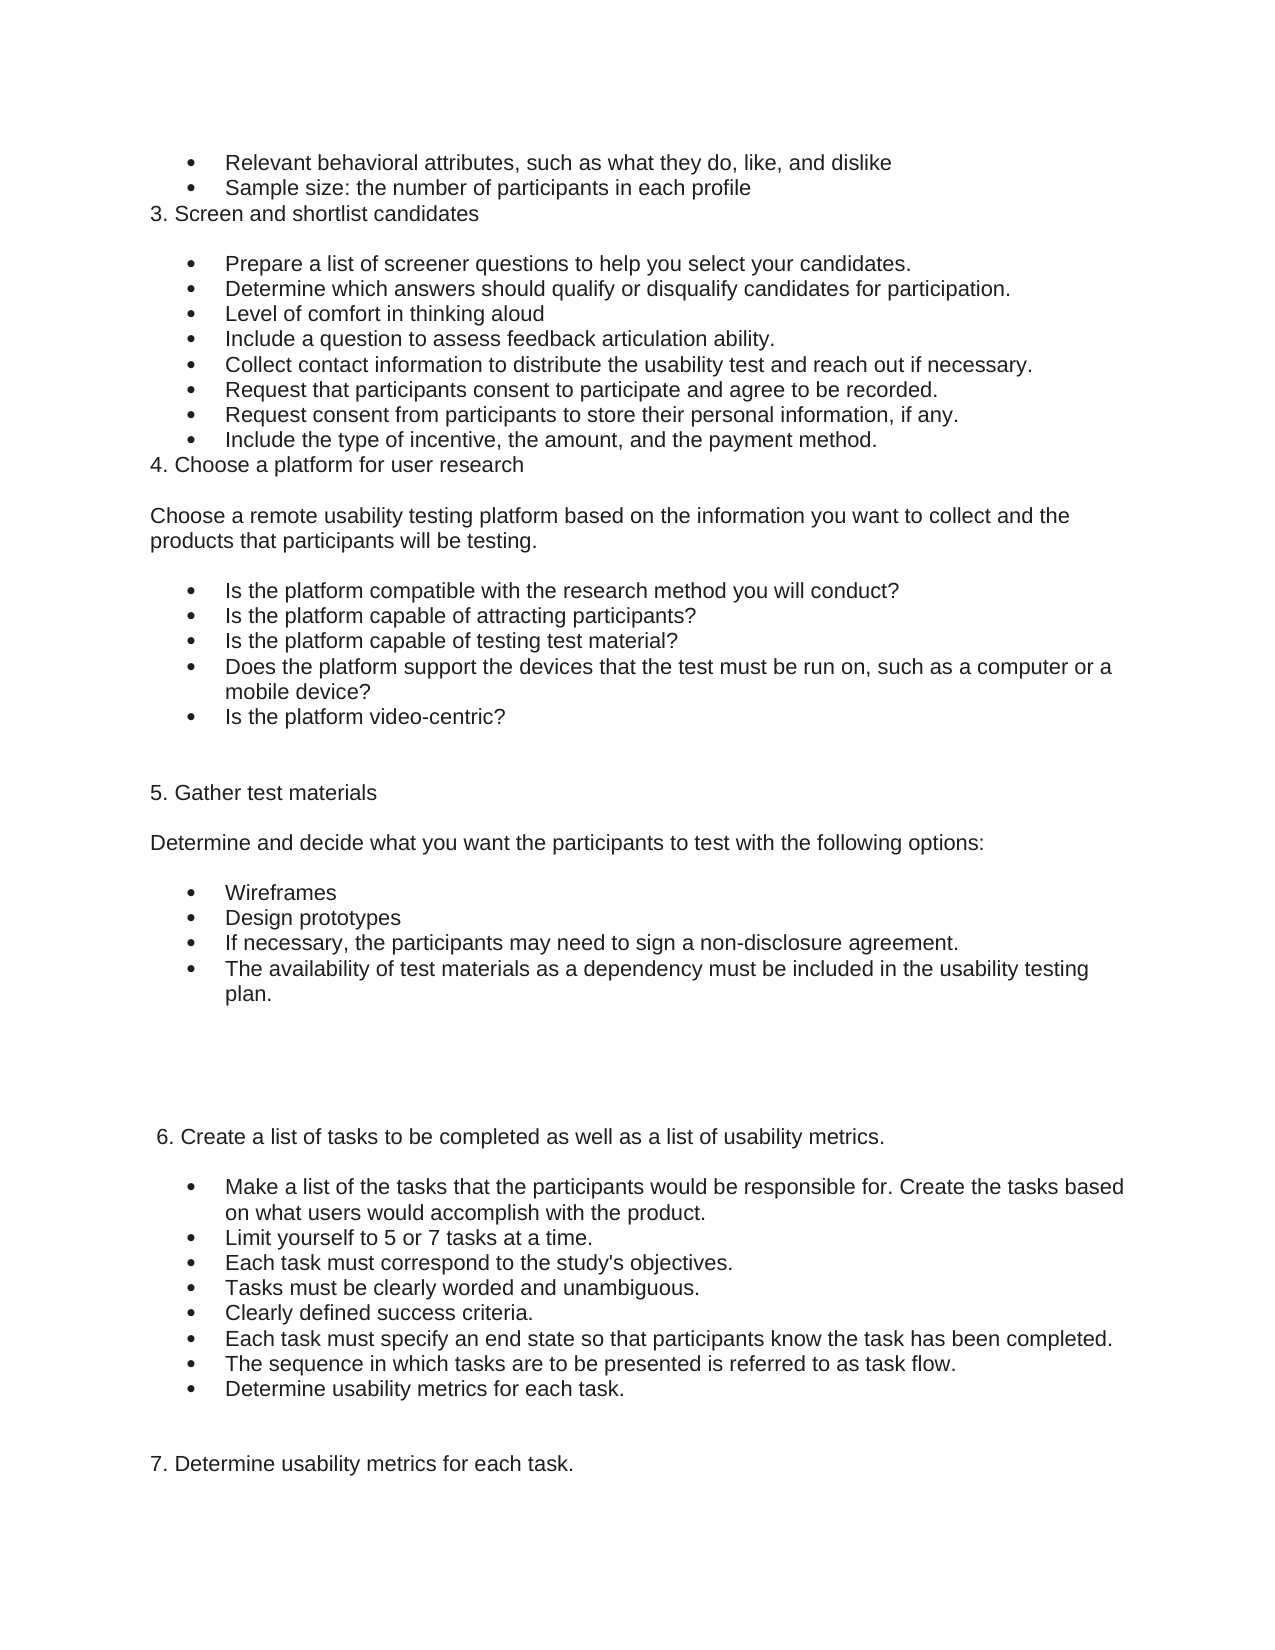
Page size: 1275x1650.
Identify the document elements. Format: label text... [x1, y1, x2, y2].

list Collect contact information to distribute the usability test and reach out if necessary. [187, 351, 1125, 377]
list Wireframes [187, 880, 1125, 905]
list Request that participants consent to participate and agree to be recorded. [187, 377, 1125, 402]
list Sample size: the number of participants in each profile [187, 175, 1125, 200]
list Clearly defined success criteria. [187, 1300, 1125, 1325]
text 5. Gather test materials [150, 779, 1125, 804]
list Is the platform capable of testing test material? [187, 628, 1125, 653]
text Determine and decide what you want the participants to test with the following options: [150, 829, 1125, 855]
list Each task must specify an end state so that participants know the task has been completed. [187, 1325, 1125, 1351]
text Choose a remote usability testing platform based on the information you want to collect and the products that participants will be testing. [150, 502, 1125, 553]
list Determine usability metrics for each task. [187, 1376, 1125, 1401]
list Include the type of incentive, the amount, and the payment method. [187, 427, 1125, 452]
list Prepare a list of screener questions to help you select your candidates. [187, 251, 1125, 276]
list Limit yourself to 5 or 7 tasks at a time. [187, 1224, 1125, 1250]
list Is the platform capable of attracting participants? [187, 603, 1125, 628]
list The sequence in which tasks are to be presented is referred to as task flow. [187, 1351, 1125, 1376]
text 4. Choose a platform for user research [150, 452, 1125, 477]
text 6. Create a list of tasks to be completed as well as a list of usability metrics. [150, 1124, 1125, 1149]
list Include a question to assess feedback articulation ability. [187, 326, 1125, 351]
list Determine which answers should qualify or disqualify candidates for participation. [187, 276, 1125, 301]
list Level of comfort in thinking aloud [187, 301, 1125, 326]
list If necessary, the participants may need to sign a non-disclosure agreement. [187, 930, 1125, 955]
list Each task must correspond to the study's objectives. [187, 1250, 1125, 1275]
text 3. Screen and shortlist candidates [150, 200, 1125, 226]
list Request consent from participants to store their personal information, if any. [187, 402, 1125, 427]
list Is the platform compatible with the research method you will conduct? [187, 578, 1125, 603]
list Is the platform video-centric? [187, 704, 1125, 729]
list The availability of test materials as a dependency must be included in the usability testing plan. [187, 955, 1125, 1006]
list Does the platform support the devices that the test must be run on, such as a computer or a mobile device? [187, 653, 1125, 704]
list Make a list of the tasks that the participants would be responsible for. Create the tasks based on what users would accomplish with the product. [187, 1174, 1125, 1224]
text 7. Determine usability metrics for each task. [150, 1451, 1125, 1476]
list Tasks must be clearly worded and unambiguous. [187, 1275, 1125, 1300]
list Relevant behavioral attributes, such as what they do, like, and dislike [187, 150, 1125, 175]
list Design prototypes [187, 905, 1125, 930]
